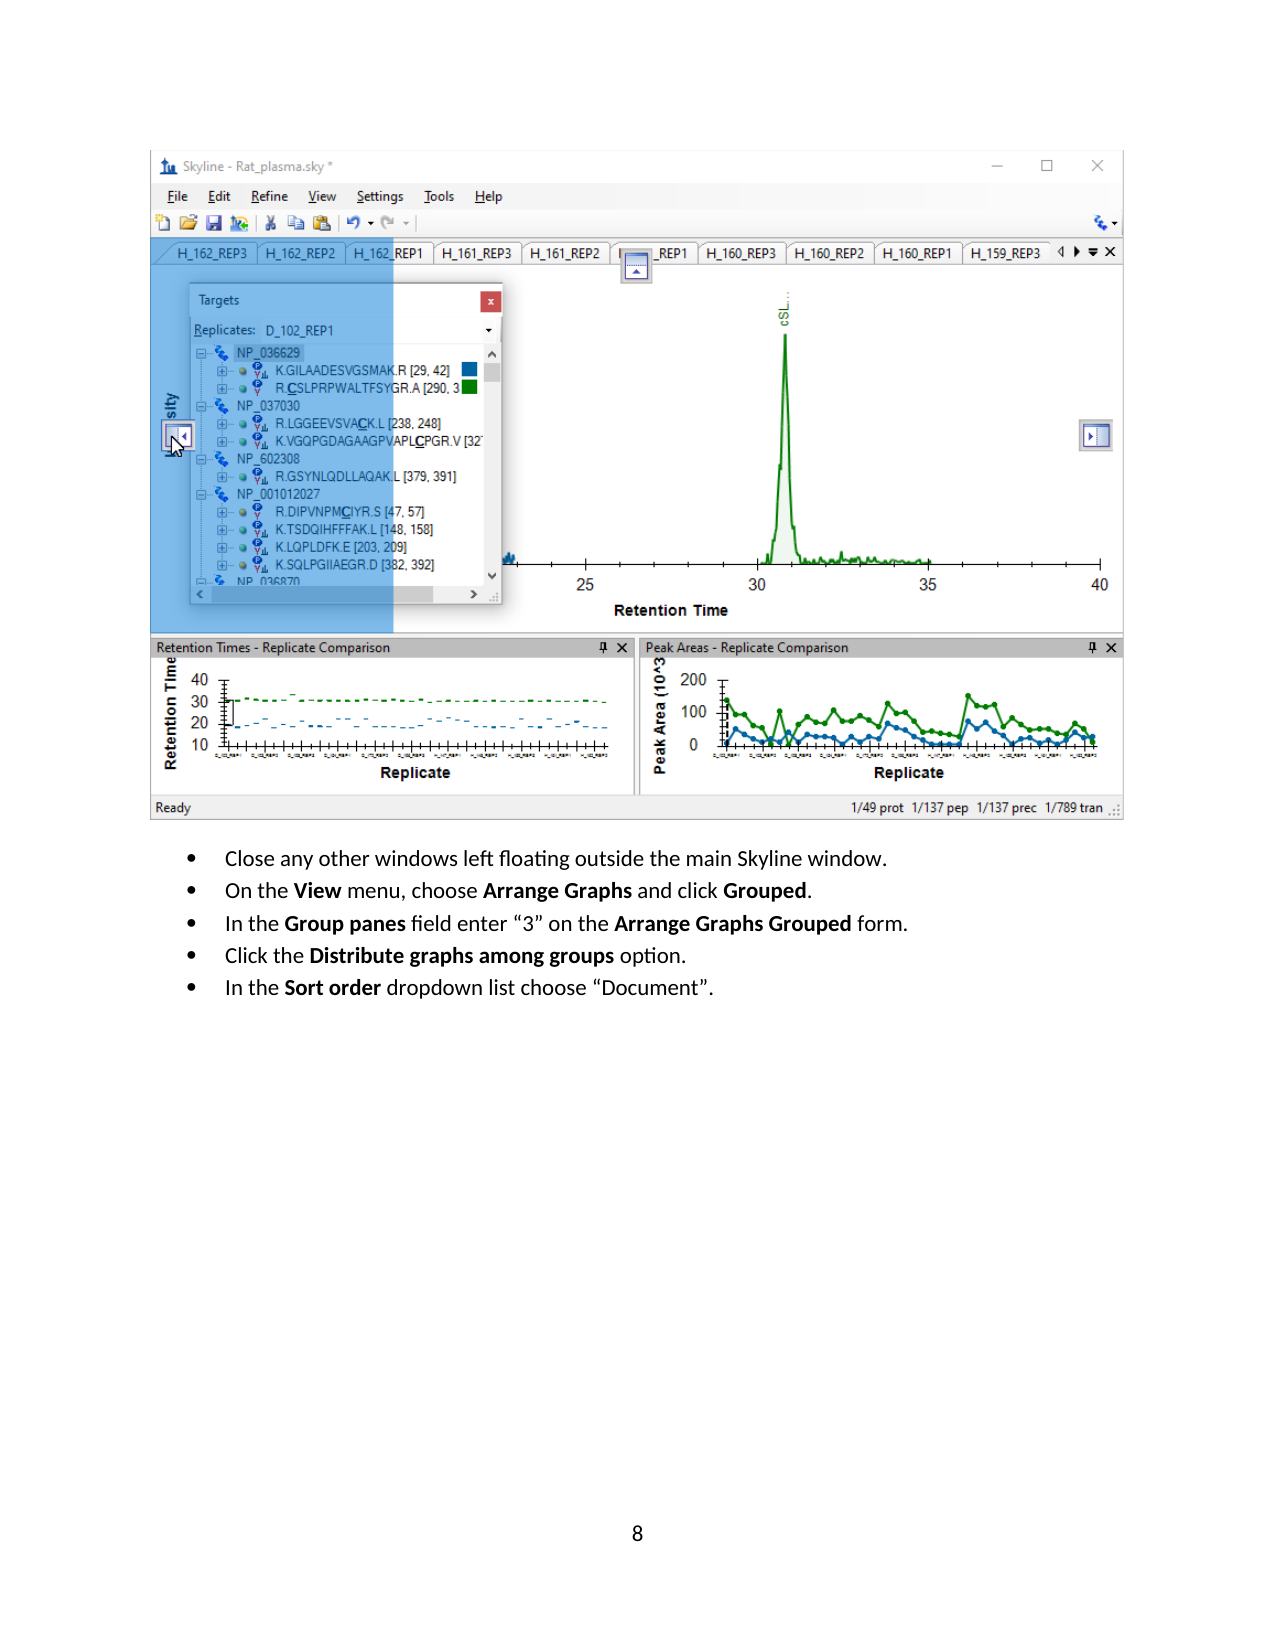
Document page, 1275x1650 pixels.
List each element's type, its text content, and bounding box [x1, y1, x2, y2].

list In the Sort order dropdown list choose “Document”. [187, 973, 1125, 1001]
picture [150, 150, 1124, 820]
list On the View menu, choose Arrange Graphs and click Grouped. [187, 877, 1125, 904]
list In the Group panes field enter “3” on the Arrange Graphs Grouped form. [187, 909, 1125, 937]
list Close any other windows left floating outside the main Skyline window. [187, 844, 1125, 872]
list Click the Distribute graphs among groups option. [187, 941, 1125, 969]
